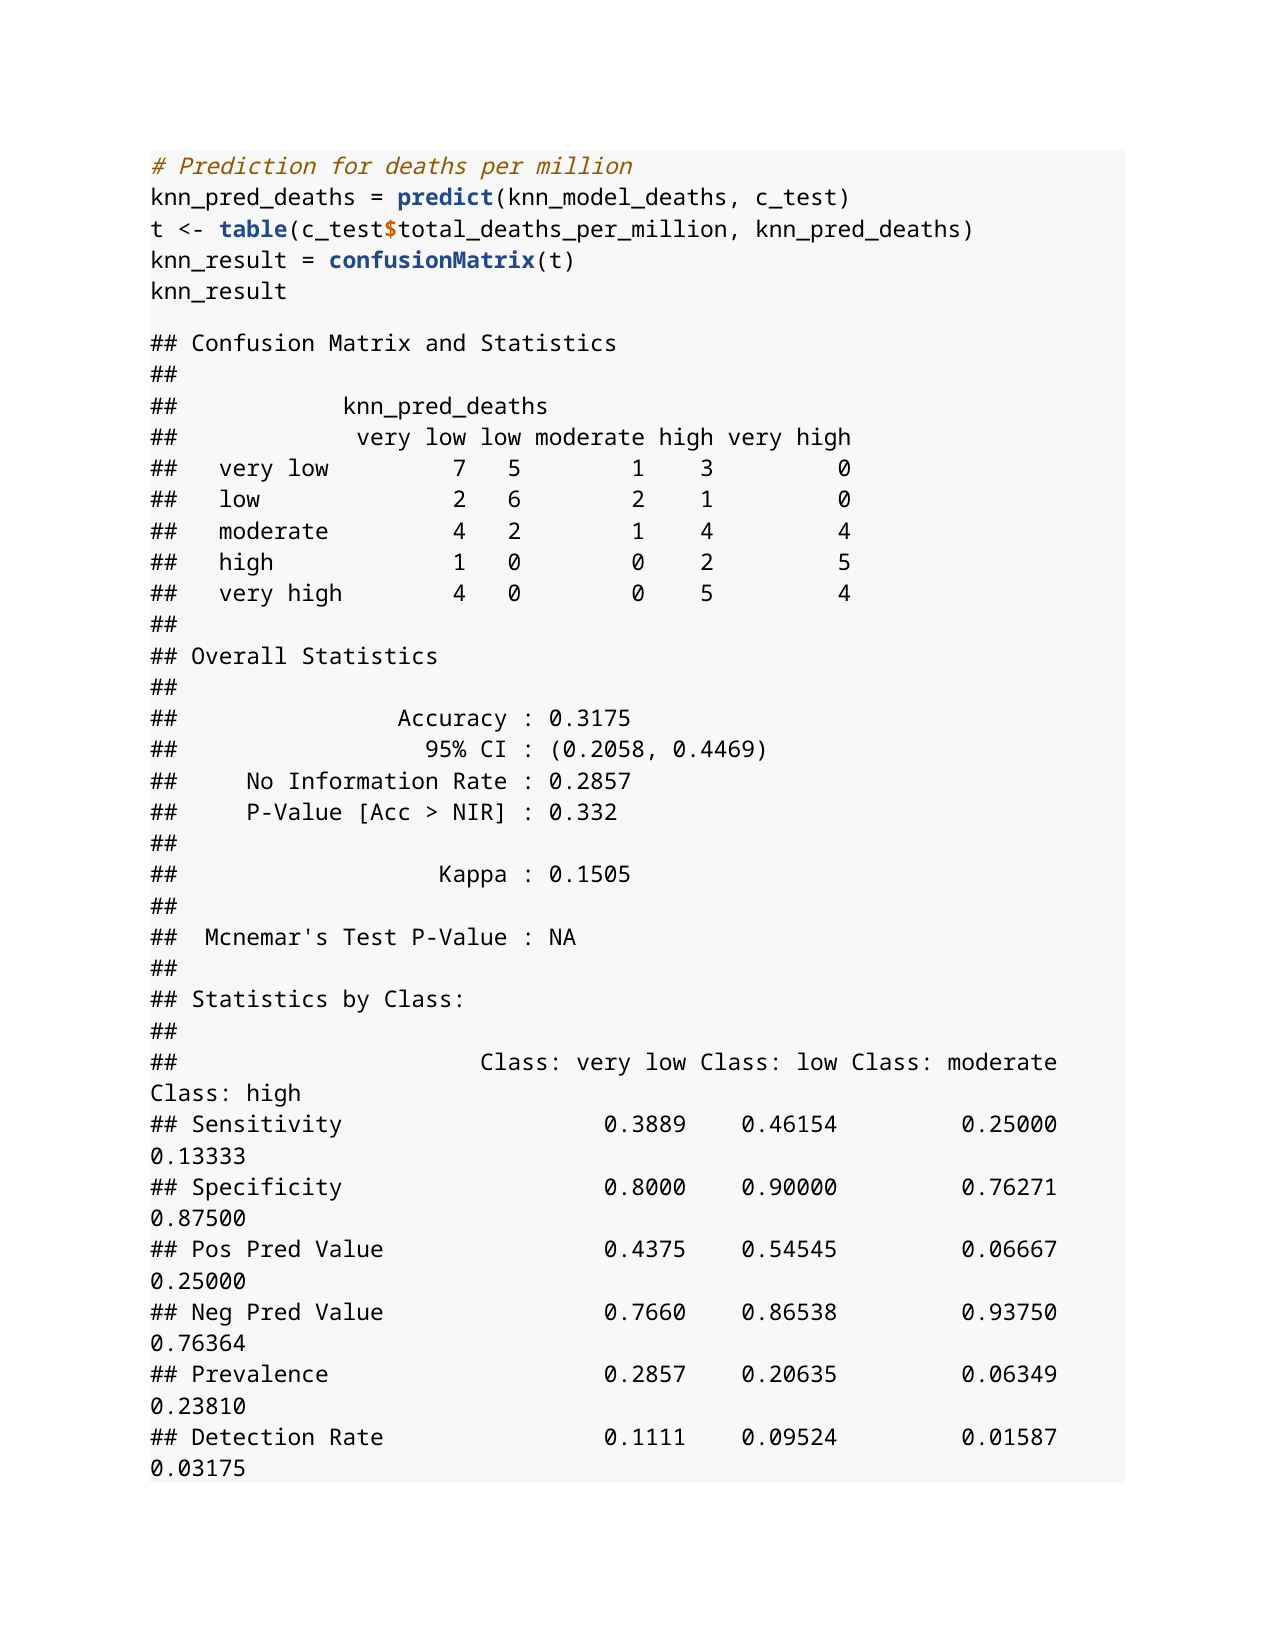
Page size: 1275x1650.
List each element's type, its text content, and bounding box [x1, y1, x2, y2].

text # Prediction for deaths per million knn_pred_deaths = predict(knn_model_deaths, c_test) t <- table(c_test$total_deaths_per_million, knn_pred_deaths) knn_result = confusionMatrix(t) knn_result [150, 150, 1125, 306]
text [150, 327, 1125, 1483]
